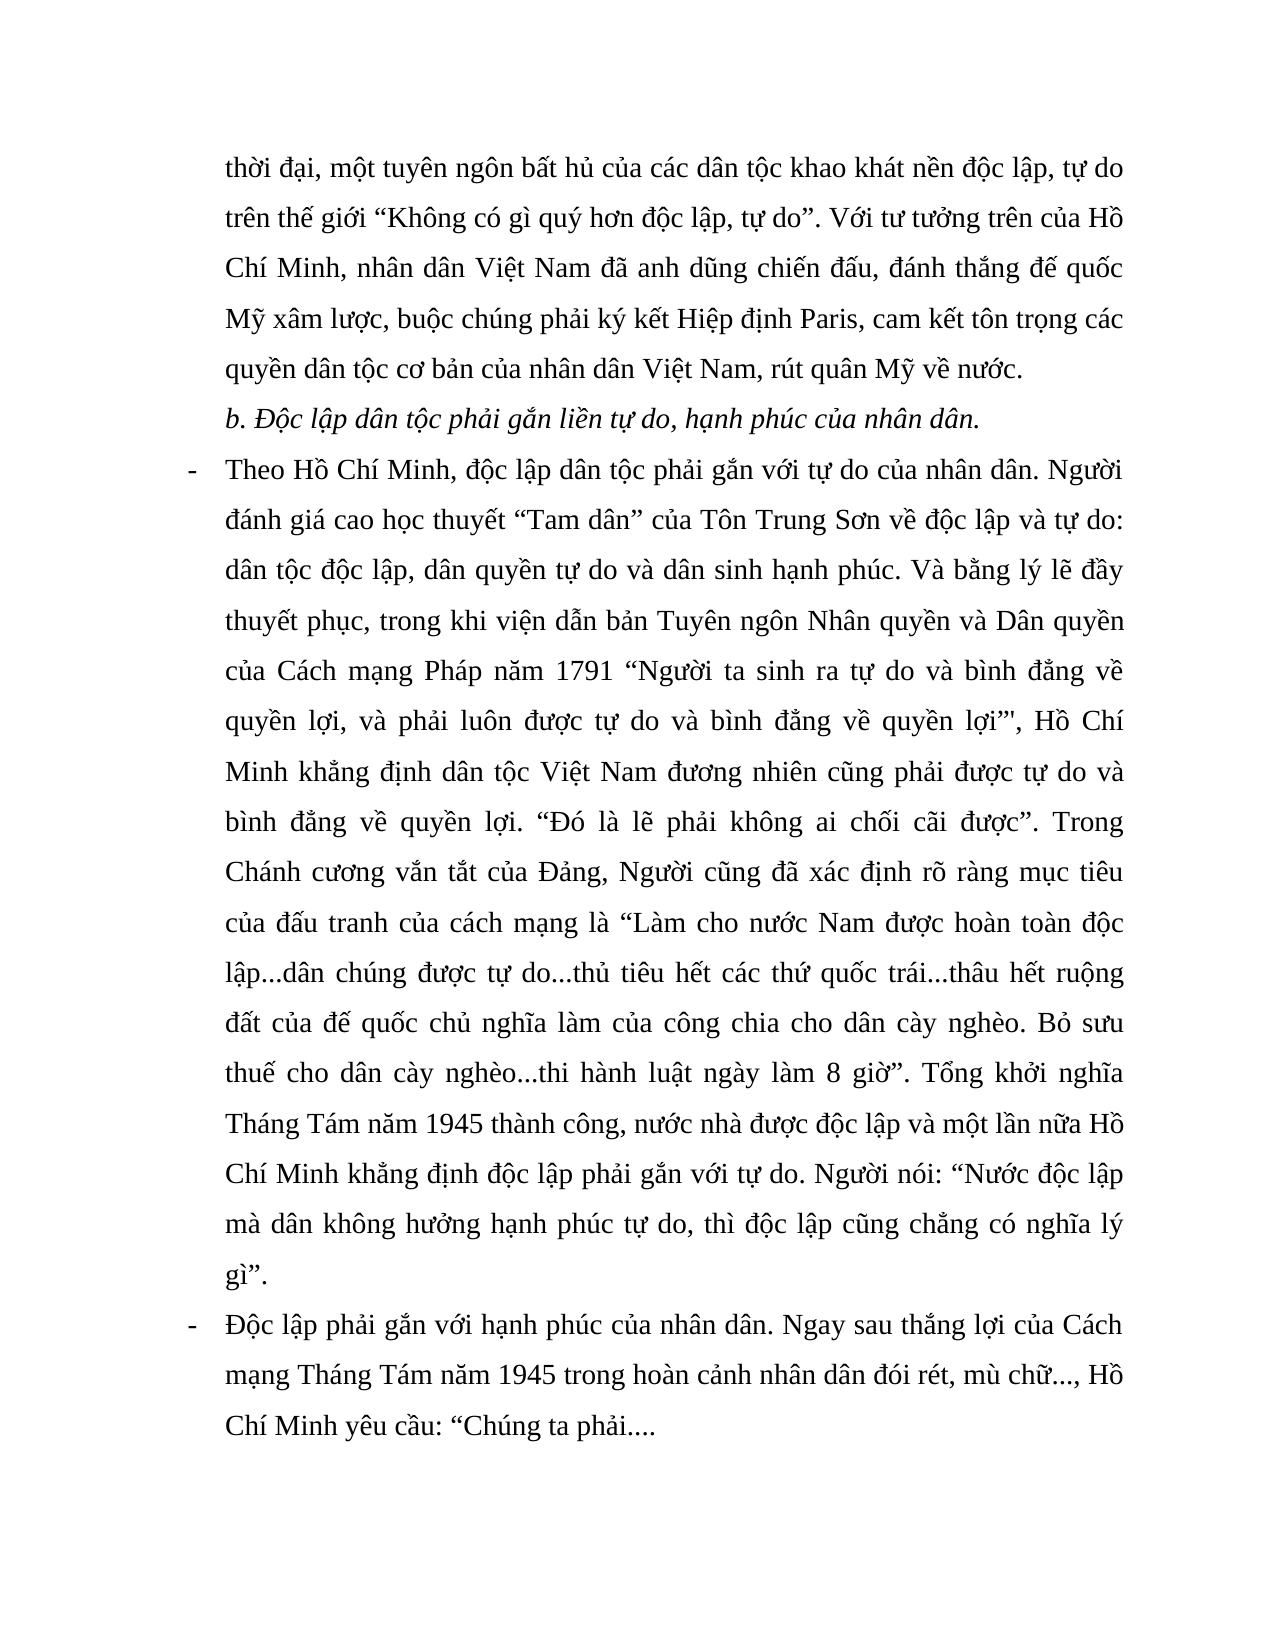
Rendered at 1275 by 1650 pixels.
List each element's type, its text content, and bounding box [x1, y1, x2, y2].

list b. Độc lập dân tộc phải gắn liền tự do, hạnh phúc của nhân dân. [225, 402, 1125, 435]
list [187, 150, 1125, 385]
list Độc lập phải gắn với hạnh phúc của nhân dân. Ngay sau thắng lợi của Cách mạng Tháng Tám năm 1945 trong hoàn cảnh nhân dân đói rét, mù chữ..., Hồ Chí Minh yêu cầu: “Chúng ta phải.... [187, 1307, 1125, 1441]
list Theo Hồ Chí Minh, độc lập dân tộc phải gắn với tự do của nhân dân. Người đánh giá cao học thuyết “Tam dân” của Tôn Trung Sơn về độc lập và tự do: dân tộc độc lập, dân quyền tự do và dân sinh hạnh phúc. Và bằng lý lẽ đầy thuyết phục, trong khi viện dẫn bản Tuyên ngôn Nhân quyền và Dân quyền của Cách mạng Pháp năm 1791 “Người ta sinh ra tự do và bình đẳng về quyền lợi, và phải luôn được tự do và bình đẳng về quyền lợi”', Hồ Chí Minh khẳng định dân tộc Việt Nam đương nhiên cũng phải được tự do và bình đẳng về quyền lợi. “Đó là lẽ phải không ai chối cãi được”. Trong Chánh cương vắn tắt của Đảng, Người cũng đã xác định rõ ràng mục tiêu của đấu tranh của cách mạng là “Làm cho nước Nam được hoàn toàn độc lập...dân chúng được tự do...thủ tiêu hết các thứ quốc trái...thâu hết ruộng đất của đế quốc chủ nghĩa làm của công chia cho dân cày nghèo. Bỏ sưu thuế cho dân cày nghèo...thi hành luật ngày làm 8 giờ”. Tổng khởi nghĩa Tháng Tám năm 1945 thành công, nước nhà được độc lập và một lần nữa Hồ Chí Minh khẳng định độc lập phải gắn với tự do. Người nói: “Nước độc lập mà dân không hưởng hạnh phúc tự do, thì độc lập cũng chẳng có nghĩa lý gì”. [187, 452, 1125, 1290]
